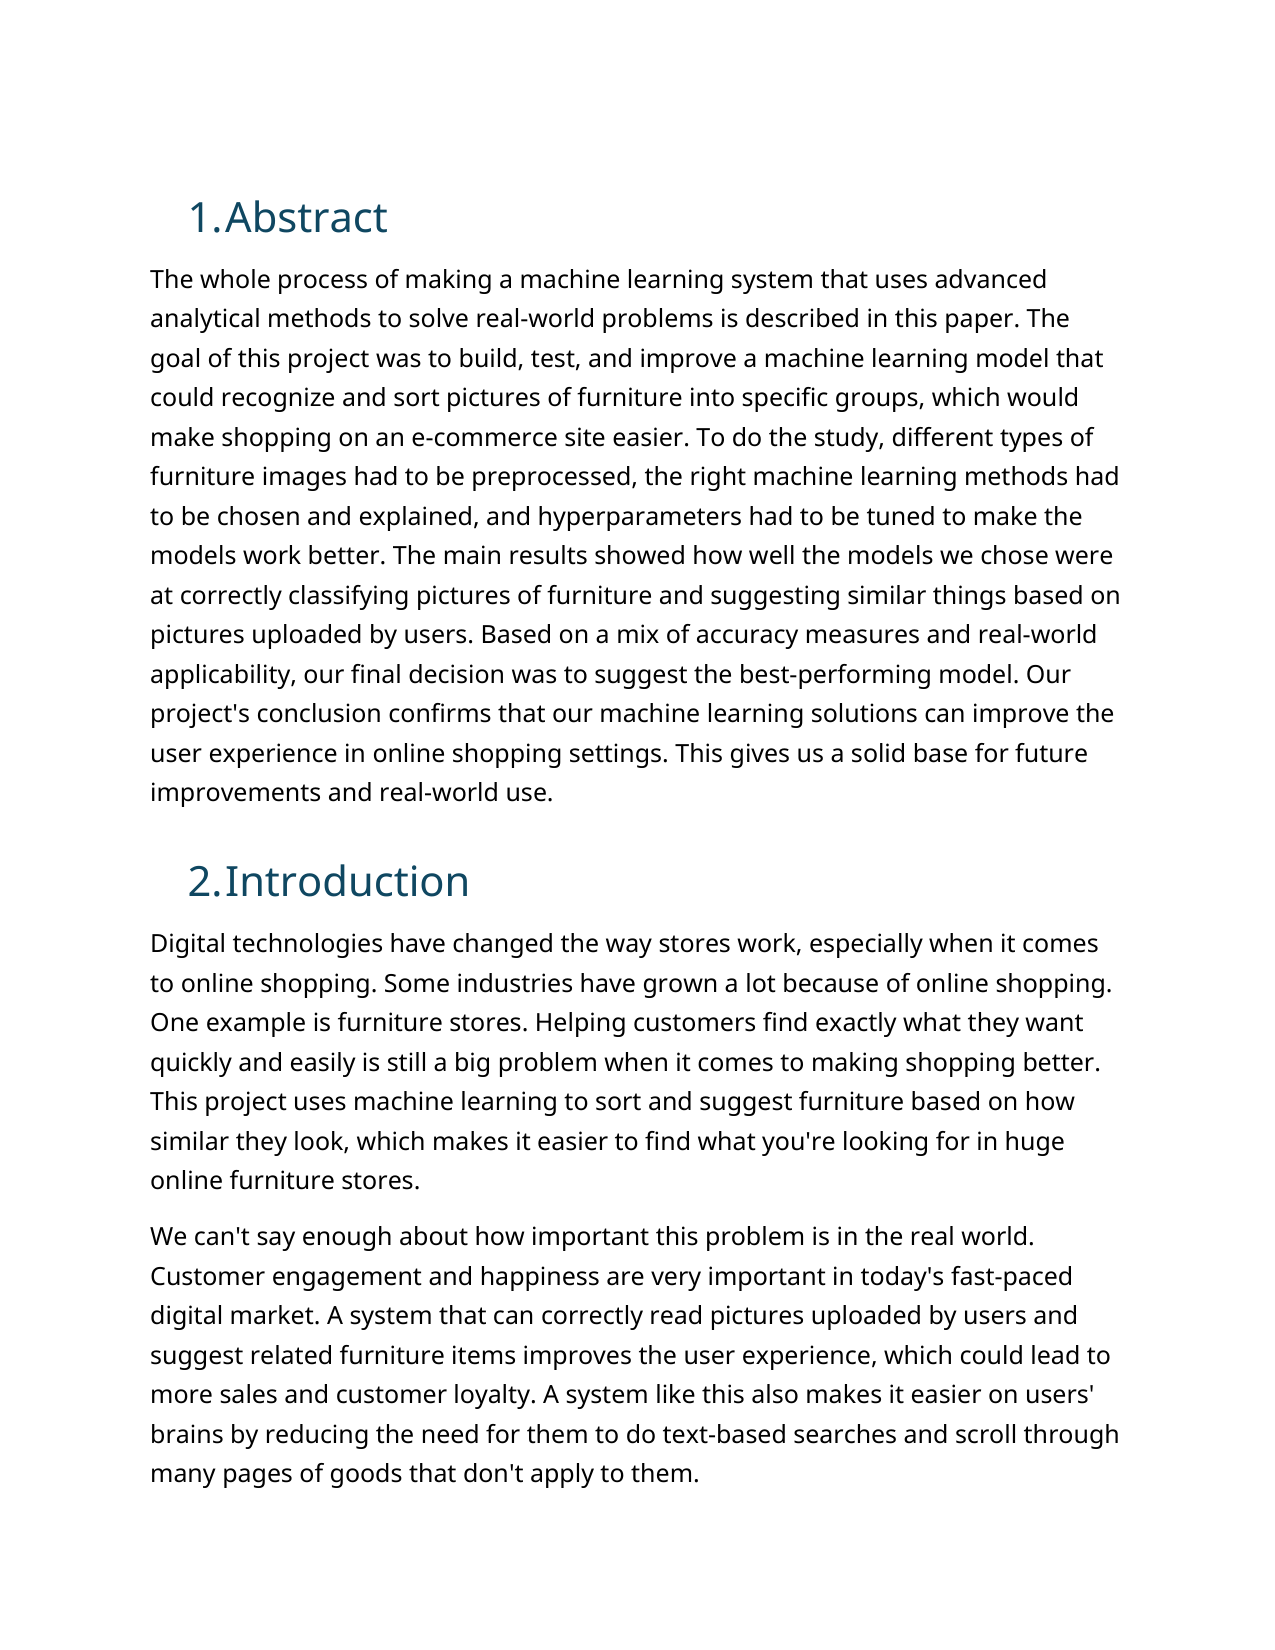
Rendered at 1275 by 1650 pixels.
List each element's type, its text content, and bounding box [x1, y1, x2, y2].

text Digital technologies have changed the way stores work, especially when it comes to online shopping. Some industries have grown a lot because of online shopping. One example is furniture stores. Helping customers find exactly what they want quickly and easily is still a big problem when it comes to making shopping better. This project uses machine learning to sort and suggest furniture based on how similar they look, which makes it easier to find what you're looking for in huge online furniture stores. [150, 926, 1125, 1197]
subtitle Introduction [187, 852, 1125, 909]
subtitle Abstract [187, 187, 1125, 244]
text The whole process of making a machine learning system that uses advanced analytical methods to solve real-world problems is described in this paper. The goal of this project was to build, test, and improve a machine learning model that could recognize and sort pictures of furniture into specific groups, which would make shopping on an e-commerce site easier. To do the study, different types of furniture images had to be preprocessed, the right machine learning methods had to be chosen and explained, and hyperparameters had to be tuned to make the models work better. The main results showed how well the models we chose were at correctly classifying pictures of furniture and suggesting similar things based on pictures uploaded by users. Based on a mix of accuracy measures and real-world applicability, our final decision was to suggest the best-performing model. Our project's conclusion confirms that our machine learning solutions can improve the user experience in online shopping settings. This gives us a solid base for future improvements and real-world use. [150, 262, 1125, 809]
text We can't say enough about how important this problem is in the real world. Customer engagement and happiness are very important in today's fast-paced digital market. A system that can correctly read pictures uploaded by users and suggest related furniture items improves the user experience, which could lead to more sales and customer loyalty. A system like this also makes it easier on users' brains by reducing the need for them to do text-based searches and scroll through many pages of goods that don't apply to them. [150, 1219, 1125, 1490]
